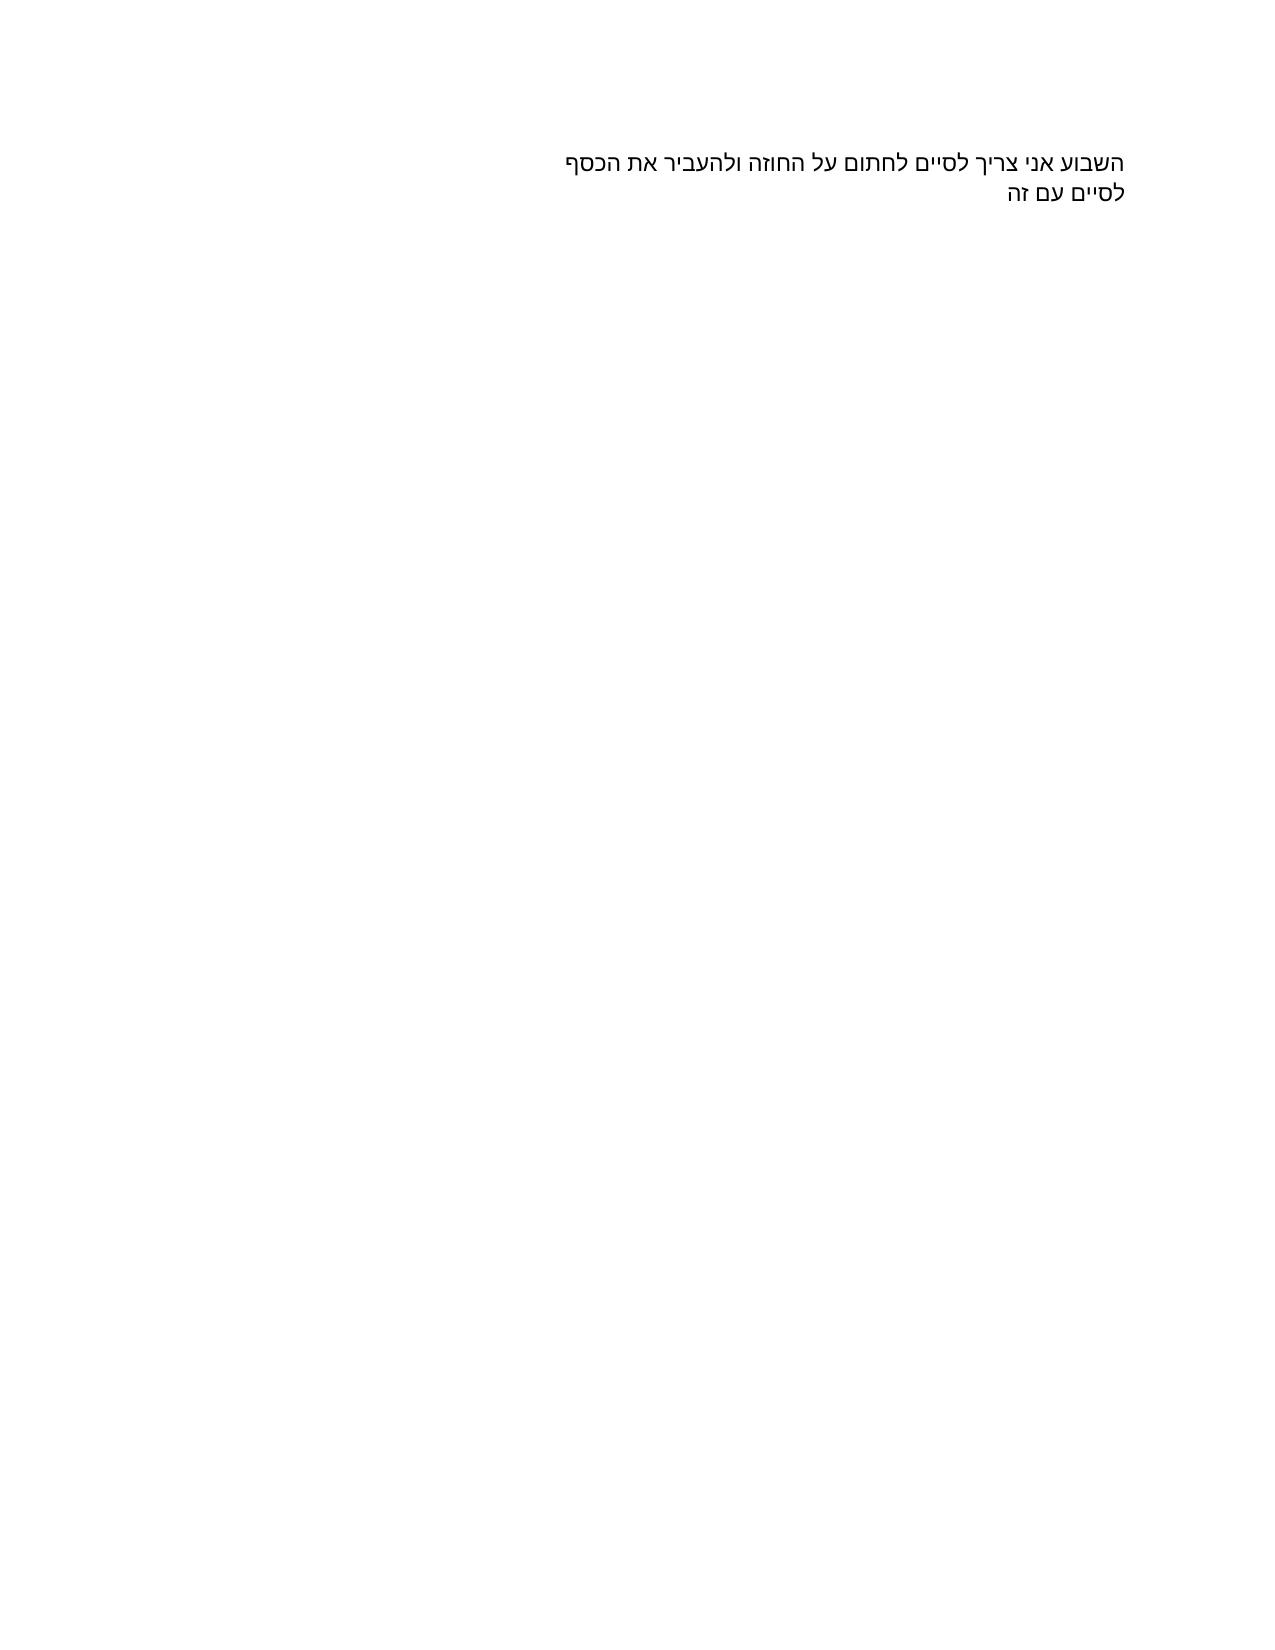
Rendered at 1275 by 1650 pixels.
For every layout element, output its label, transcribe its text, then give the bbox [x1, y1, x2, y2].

text לסיים עם זה [150, 180, 1125, 207]
text השבוע אני צריך לסיים לחתום על החוזה ולהעביר את הכסף [150, 150, 1125, 176]
